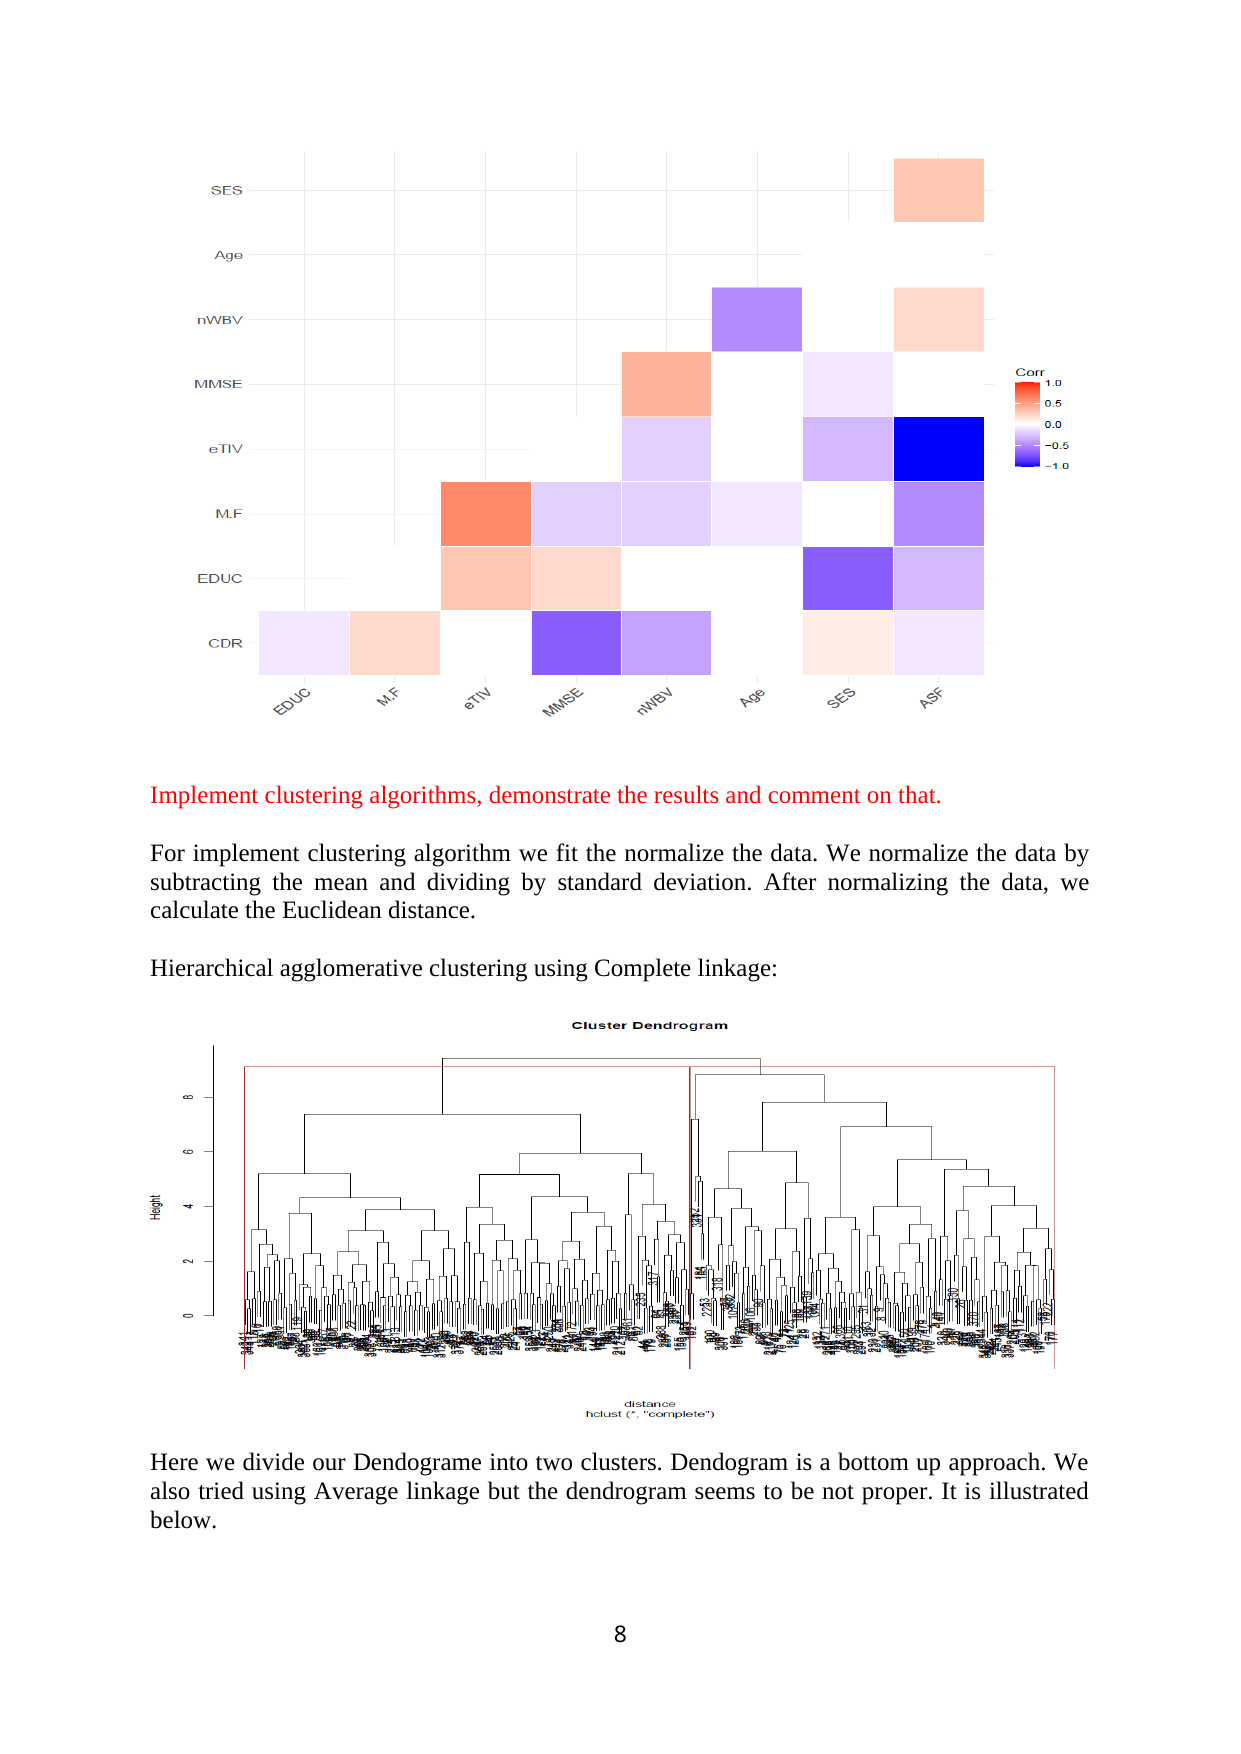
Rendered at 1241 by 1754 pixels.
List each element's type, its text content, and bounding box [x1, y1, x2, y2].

text Here we divide our Dendograme into two clusters. Dendogram is a bottom up approach. We also tried using Average linkage but the dendrogram seems to be not proper. It is illustrated below. [150, 1447, 1090, 1534]
text For implement clustering algorithm we fit the normalize the data. We normalize the data by subtracting the mean and dividing by standard deviation. After normalizing the data, we calculate the Euclidean distance. [150, 838, 1090, 924]
text Hierarchical agglomerative clustering using Complete linkage: [150, 953, 1090, 982]
text Implement clustering algorithms, demonstrate the results and comment on that. [150, 780, 1090, 809]
